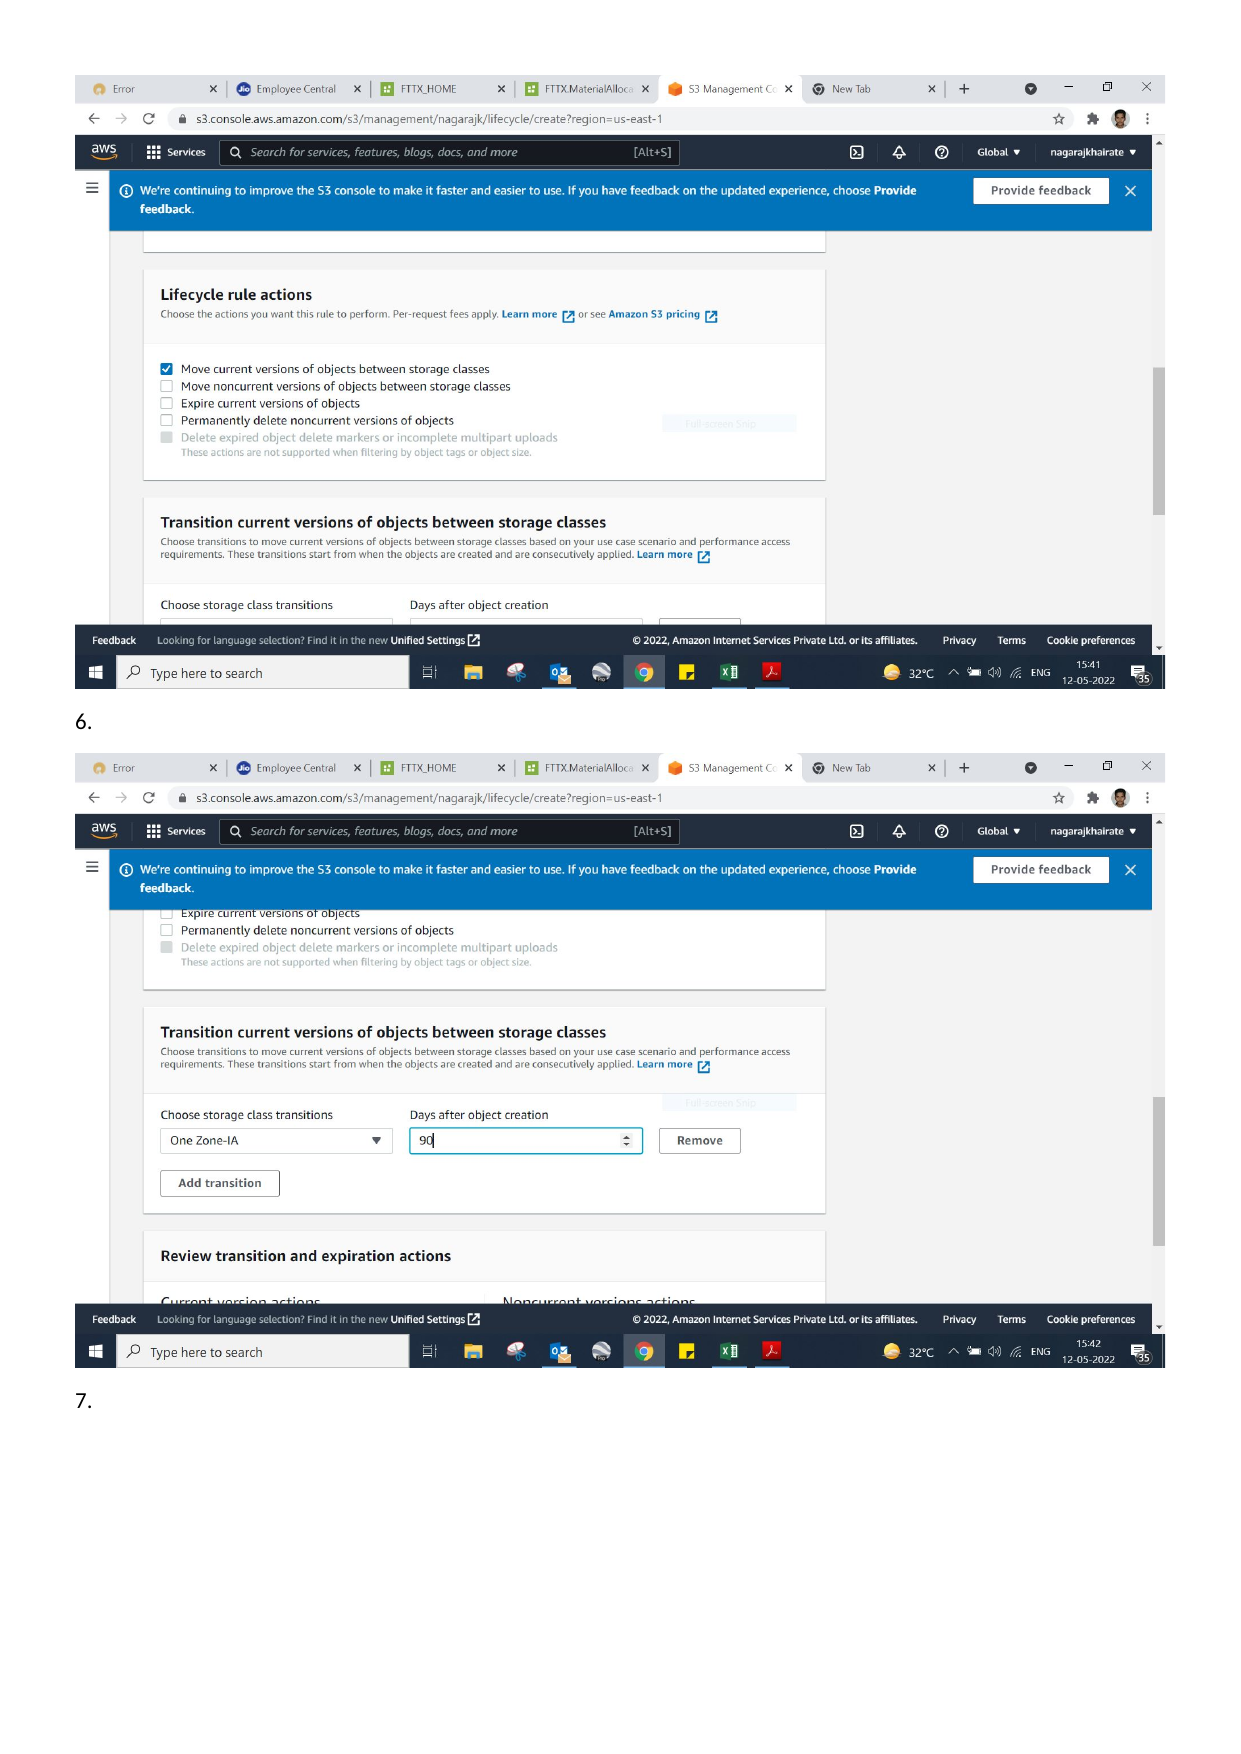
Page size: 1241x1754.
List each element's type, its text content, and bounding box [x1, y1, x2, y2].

text 7. [75, 1386, 1165, 1414]
picture [75, 75, 1166, 689]
picture [75, 753, 1166, 1368]
text 6. [75, 707, 1165, 735]
